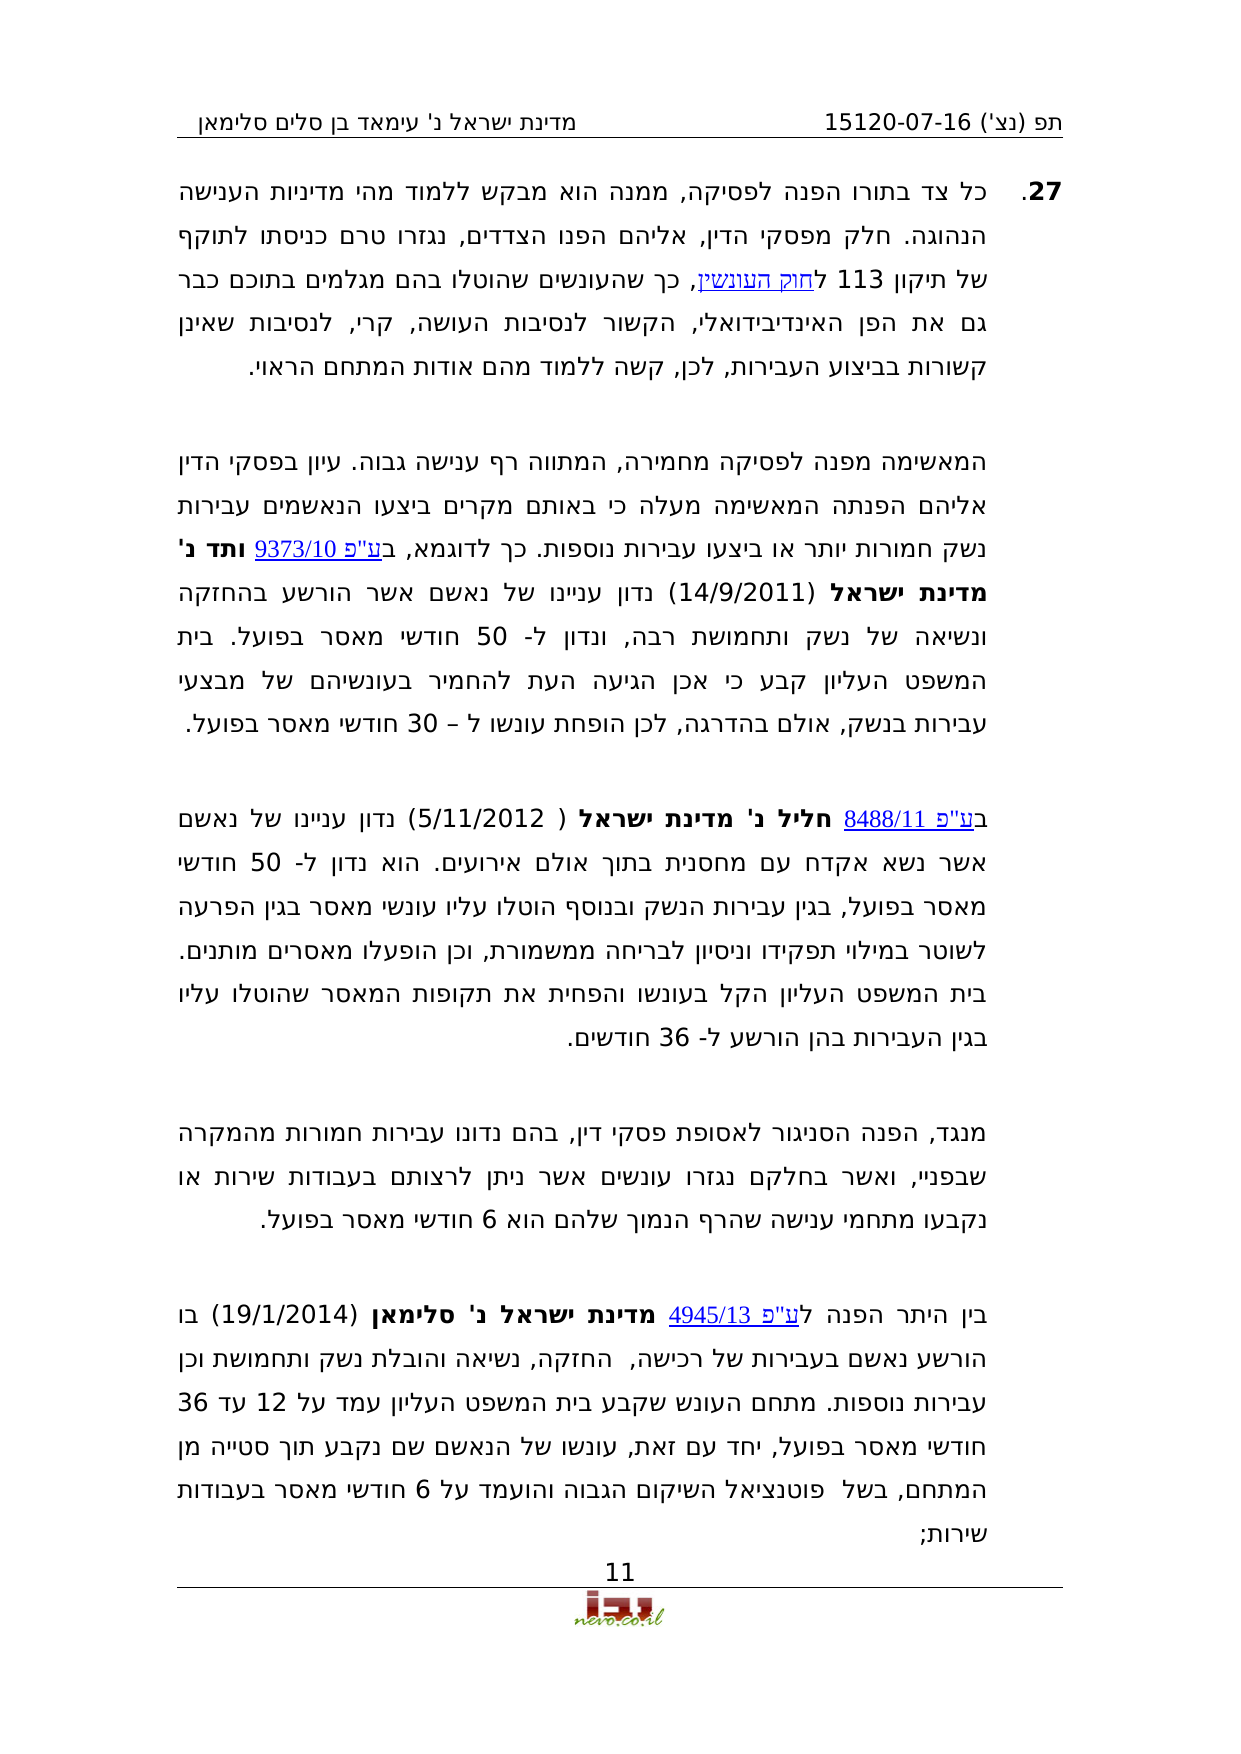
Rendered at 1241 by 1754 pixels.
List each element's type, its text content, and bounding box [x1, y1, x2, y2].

text בע"פ 8488/11 חליל נ' מדינת ישראל ( 5/11/2012) נדון עניינו של נאשם אשר נשא אקדח עם מחסנית בתוך אולם אירועים. הוא נדון ל- 50 חודשי מאסר בפועל, בגין עבירות הנשק ובנוסף הוטלו עליו עונשי מאסר בגין הפרעה לשוטר במילוי תפקידו וניסיון לבריחה ממשמורת, וכן הופעלו מאסרים מותנים. בית המשפט העליון הקל בעונשו והפחית את תקופות המאסר שהוטלו עליו בגין העבירות בהן הורשע ל- 36 חודשים. [177, 804, 988, 1052]
picture [574, 1590, 666, 1627]
text בין היתר הפנה לע"פ 4945/13 מדינת ישראל נ' סלימאן (19/1/2014) בו הורשע נאשם בעבירות של רכישה, החזקה, נשיאה והובלת נשק ותחמושת וכן עבירות נוספות. מתחם העונש שקבע בית המשפט העליון עמד על 12 עד 36 חודשי מאסר בפועל, יחד עם זאת, עונשו של הנאשם שם נקבע תוך סטייה מן המתחם, בשל פוטנציאל השיקום הגבוה והועמד על 6 חודשי מאסר בעבודות שירות; [177, 1300, 988, 1548]
text מנגד, הפנה הסניגור לאסופת פסקי דין, בהם נדונו עבירות חמורות מהמקרה שבפניי, ואשר בחלקם נגזרו עונשים אשר ניתן לרצותם בעבודות שירות או נקבעו מתחמי ענישה שהרף הנמוך שלהם הוא 6 חודשי מאסר בפועל. [177, 1118, 988, 1235]
text המאשימה מפנה לפסיקה מחמירה, המתווה רף ענישה גבוה. עיון בפסקי הדין אליהם הפנתה המאשימה מעלה כי באותם מקרים ביצעו הנאשמים עבירות נשק חמורות יותר או ביצעו עבירות נוספות. כך לדוגמא, בע"פ 9373/10 ותד נ' מדינת ישראל (14/9/2011) נדון עניינו של נאשם אשר הורשע בהחזקה ונשיאה של נשק ותחמושת רבה, ונדון ל- 50 חודשי מאסר בפועל. בית המשפט העליון קבע כי אכן הגיעה העת להחמיר בעונשיהם של מבצעי עבירות בנשק, אולם בהדרגה, לכן הופחת עונשו ל – 30 חודשי מאסר בפועל. [177, 447, 988, 739]
text 27. כל צד בתורו הפנה לפסיקה, ממנה הוא מבקש ללמוד מהי מדיניות הענישה הנהוגה. חלק מפסקי הדין, אליהם הפנו הצדדים, נגזרו טרם כניסתו לתוקף של תיקון 113 לחוק העונשין, כך שהעונשים שהוטלו בהם מגלמים בתוכם כבר גם את הפן האינדיבידואלי, הקשור לנסיבות העושה, קרי, לנסיבות שאינן קשורות בביצוע העבירות, לכן, קשה ללמוד מהם אודות המתחם הראוי. [177, 177, 1063, 381]
